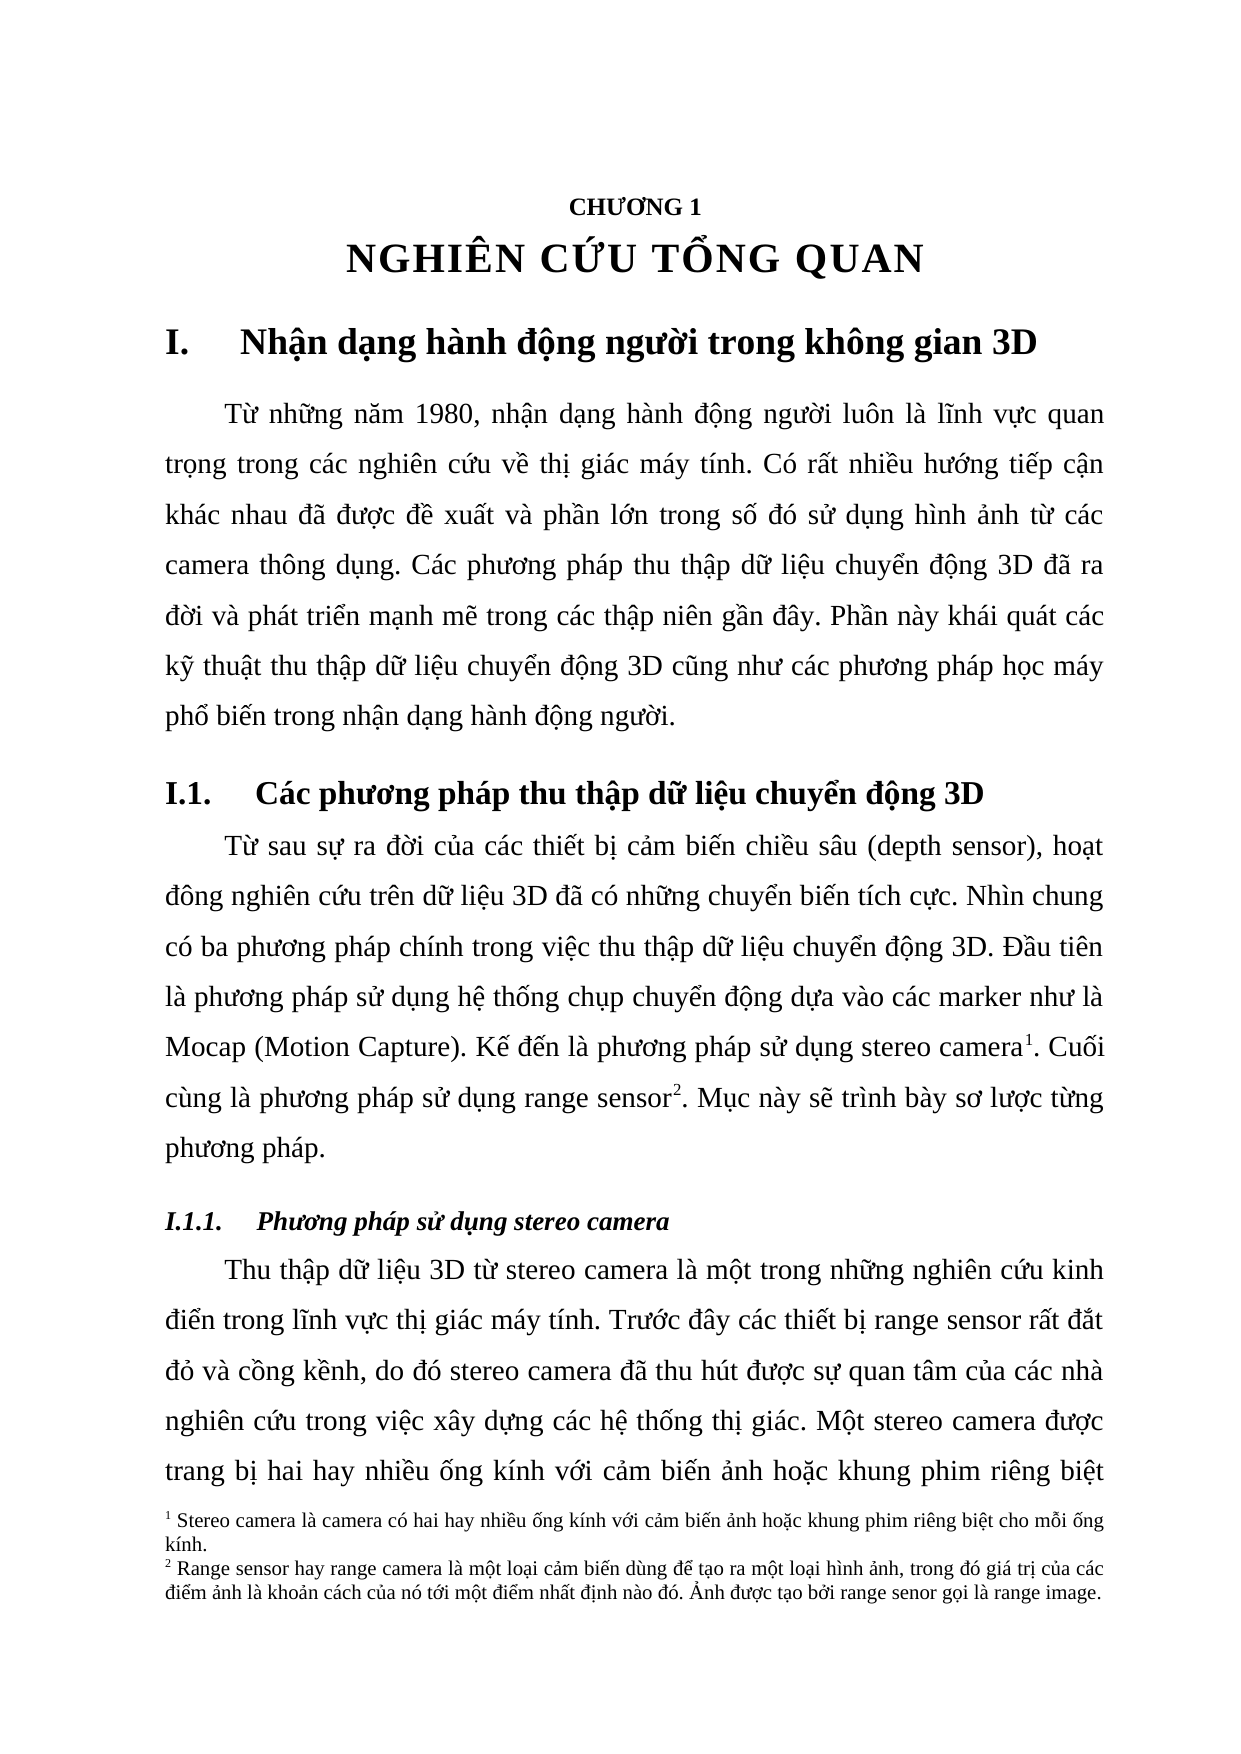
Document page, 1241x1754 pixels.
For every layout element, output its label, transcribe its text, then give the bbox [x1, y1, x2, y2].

subtitle Các phương pháp thu thập dữ liệu chuyển động 3D [165, 773, 1105, 812]
text Từ sau sự ra đời của các thiết bị cảm biến chiều sâu (depth sensor), hoạt đông nghiên cứu trên dữ liệu 3D đã có những chuyển biến tích cực. Nhìn chung có ba phương pháp chính trong việc thu thập dữ liệu chuyển động 3D. Đầu tiên là phương pháp sử dụng hệ thống chụp chuyển động dựa vào các marker như là Mocap (Motion Capture). Kế đến là phương pháp sử dụng stereo camera. Cuối cùng là phương pháp sử dụng range sensor. Mục này sẽ trình bày sơ lược từng phương pháp. [165, 828, 1105, 1163]
subtitle NGHIÊN CỨU TỔNG QUAN [165, 234, 1105, 282]
text Từ những năm 1980, nhận dạng hành động người luôn là lĩnh vực quan trọng trong các nghiên cứu về thị giác máy tính. Có rất nhiều hướng tiếp cận khác nhau đã được đề xuất và phần lớn trong số đó sử dụng hình ảnh từ các camera thông dụng. Các phương pháp thu thập dữ liệu chuyển động 3D đã ra đời và phát triển mạnh mẽ trong các thập niên gần đây. Phần này khái quát các kỹ thuật thu thập dữ liệu chuyển động 3D cũng như các phương pháp học máy phổ biến trong nhận dạng hành động người. [165, 396, 1105, 732]
text CHƯƠNG 1 [165, 192, 1105, 221]
subtitle Phương pháp sử dụng stereo camera [165, 1205, 1105, 1236]
subtitle Nhận dạng hành động người trong không gian 3D [165, 319, 1105, 362]
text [165, 1252, 1105, 1487]
